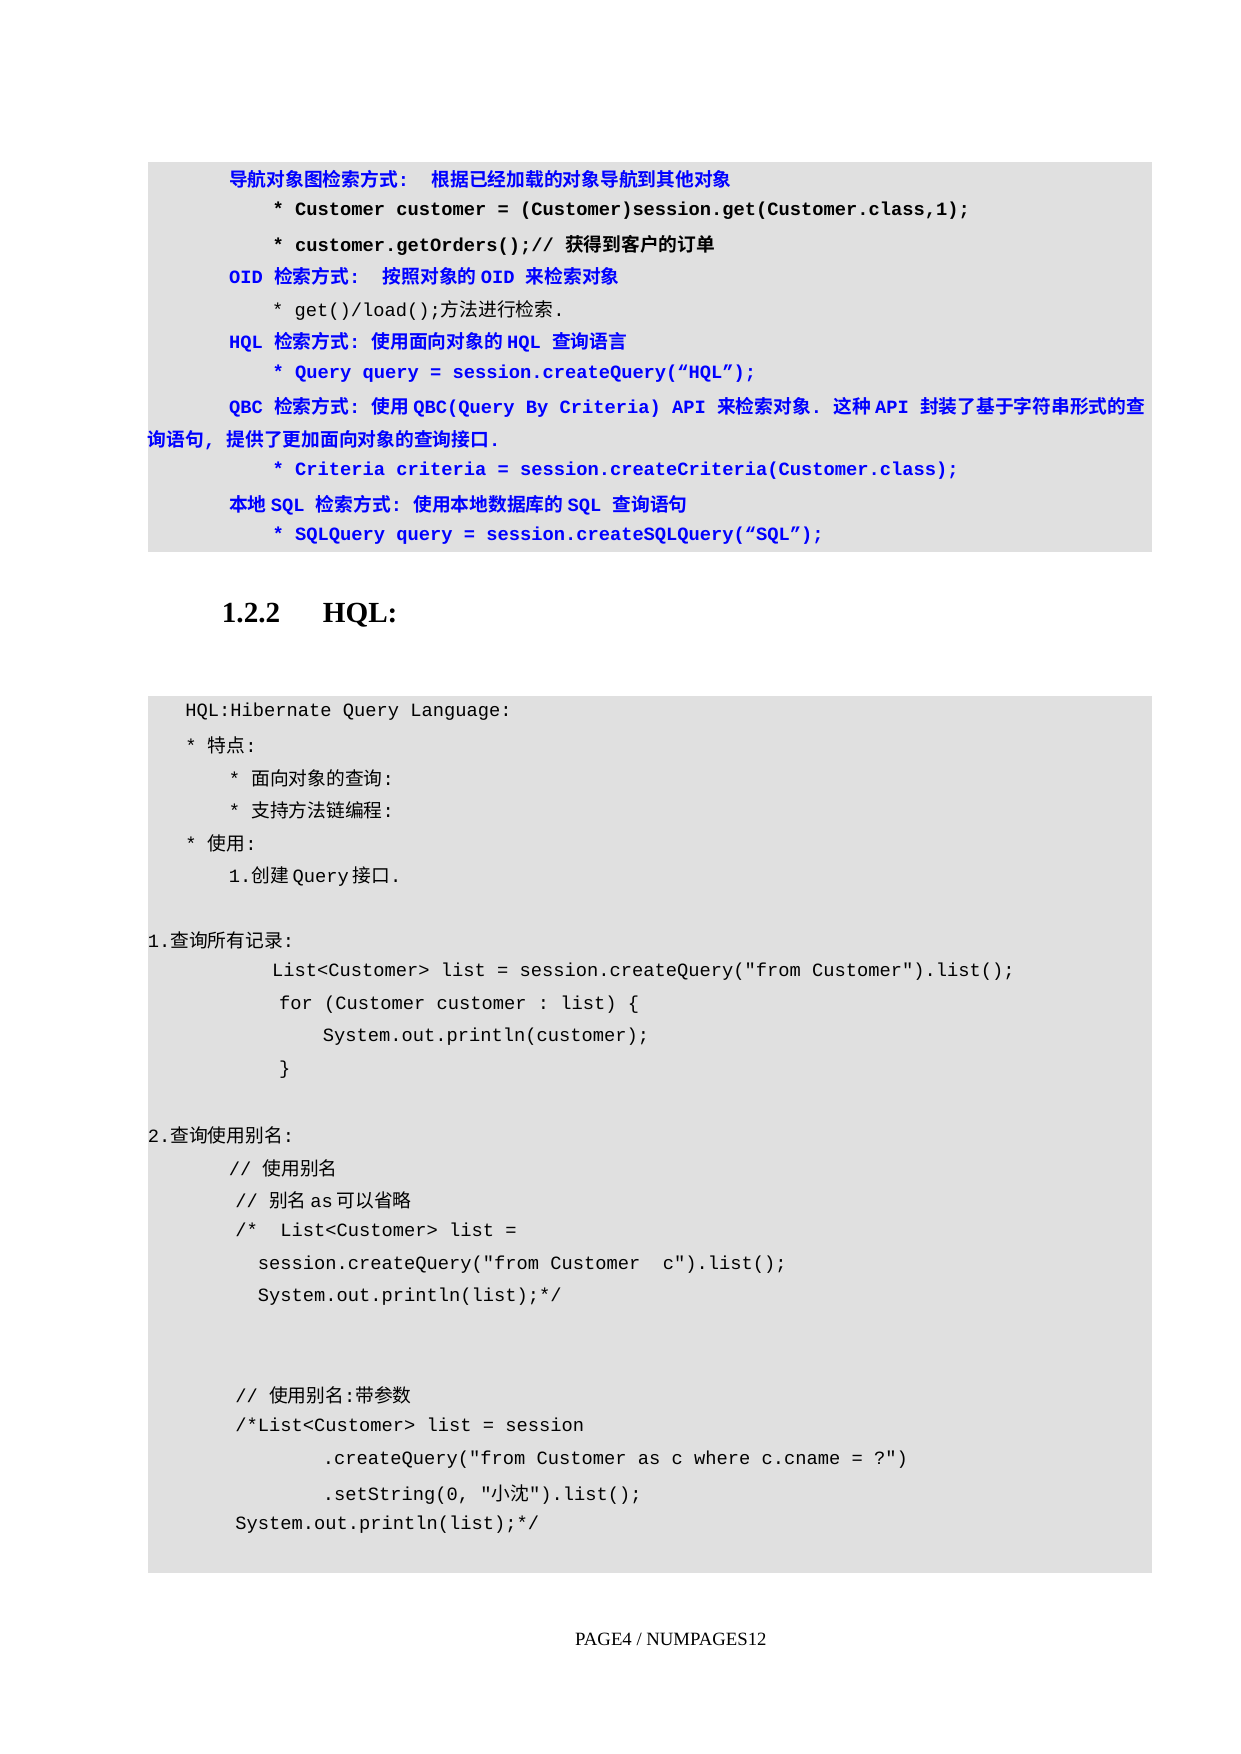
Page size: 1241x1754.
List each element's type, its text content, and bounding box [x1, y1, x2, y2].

text * 面向对象的查询: [148, 761, 1152, 793]
text * 支持方法链编程: [148, 793, 1152, 826]
subtitle HQL: [222, 579, 1152, 644]
list 查询使用别名: [148, 1118, 1152, 1151]
text List<Customer> list = session.createQuery("from Customer").list(); [148, 956, 1152, 988]
text } [148, 1053, 1152, 1086]
text /*List<Customer> list = session [148, 1411, 1152, 1443]
text * SQLQuery query = session.createSQLQuery(“SQL”); [148, 519, 1152, 552]
text System.out.println(list);*/ [148, 1281, 1152, 1313]
text .setString(0, "小沈").list(); [148, 1476, 1152, 1508]
text * 使用: [148, 826, 1152, 858]
list 创建Query接口. [148, 858, 1152, 891]
text // 别名as可以省略 [148, 1183, 1152, 1216]
text HQL 检索方式: 使用面向对象的 HQL 查询语言 [148, 324, 1152, 357]
text HQL:Hibernate Query Language: [148, 696, 1152, 728]
text * get()/load();方法进行检索. [148, 292, 1152, 324]
text QBC 检索方式: 使用 QBC(Query By Criteria) API 来检索对象. 这种 API 封装了基于字符串形式的查询语句, 提供了更加面向对象的查询接口. [148, 389, 1152, 454]
list 查询所有记录: [148, 923, 1152, 956]
text session.createQuery("from Customer c").list(); [148, 1248, 1152, 1281]
text * Query query = session.createQuery(“HQL”); [148, 357, 1152, 389]
text for (Customer customer : list) { [148, 988, 1152, 1021]
text * 特点: [148, 728, 1152, 761]
text * Customer customer = (Customer)session.get(Customer.class,1); [148, 194, 1152, 227]
text OID 检索方式: 按照对象的 OID 来检索对象 [148, 259, 1152, 292]
text System.out.println(customer); [148, 1021, 1152, 1053]
text System.out.println(list);*/ [148, 1508, 1152, 1541]
text // 使用别名:带参数 [148, 1378, 1152, 1411]
text /* List<Customer> list = [148, 1216, 1152, 1248]
text .createQuery("from Customer as c where c.cname = ?") [148, 1443, 1152, 1476]
text 本地 SQL 检索方式: 使用本地数据库的 SQL 查询语句 [148, 487, 1152, 519]
text 导航对象图检索方式: 根据已经加载的对象导航到其他对象 [148, 162, 1152, 194]
text * Criteria criteria = session.createCriteria(Customer.class); [148, 454, 1152, 487]
text // 使用别名 [148, 1151, 1152, 1183]
text * customer.getOrders();// 获得到客户的订单 [148, 227, 1152, 259]
